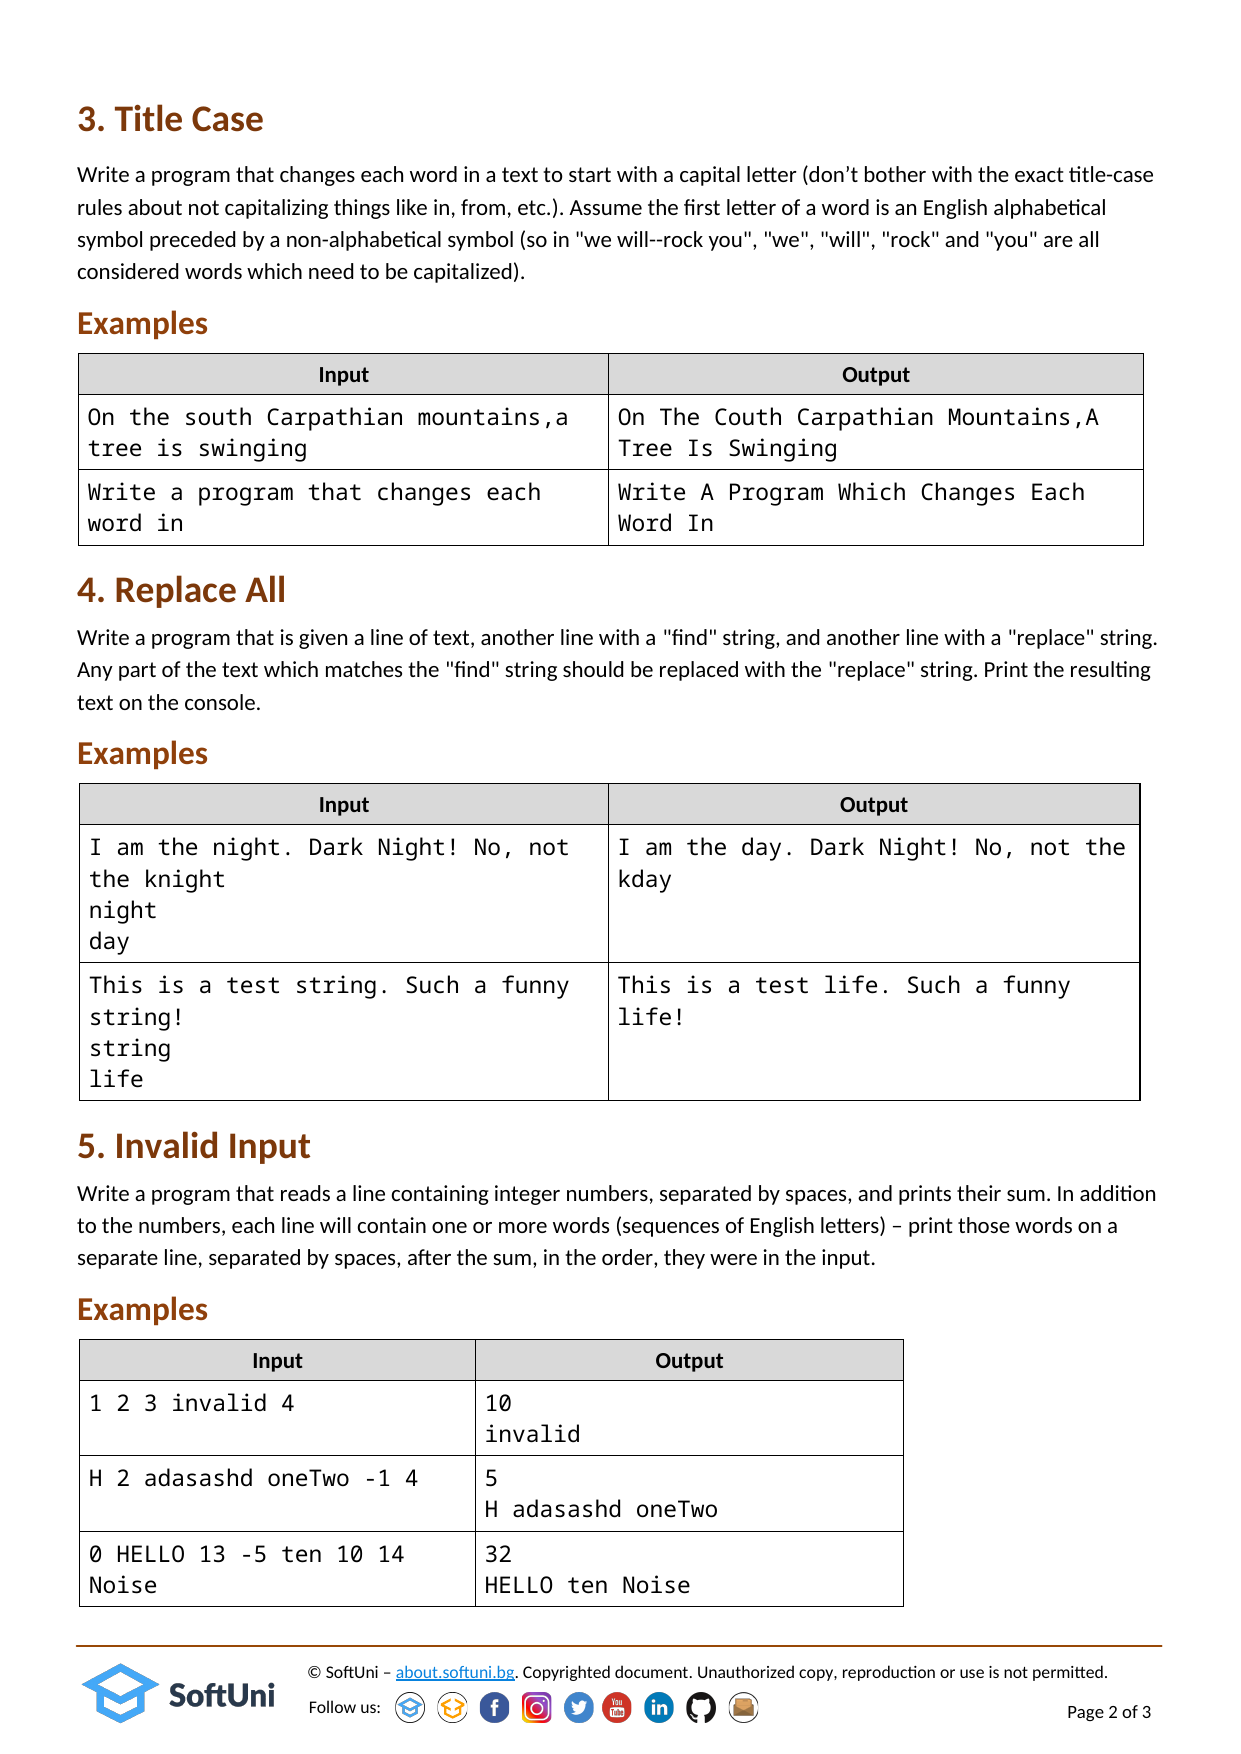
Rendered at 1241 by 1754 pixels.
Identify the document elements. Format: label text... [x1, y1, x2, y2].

picture [644, 1714, 653, 1723]
subtitle Invalid Input [77, 1122, 1163, 1168]
picture [665, 1692, 674, 1701]
picture [728, 1692, 759, 1723]
picture [658, 1705, 667, 1714]
table_header Output [609, 784, 1139, 824]
picture [665, 1714, 674, 1723]
table_header Output [476, 1340, 903, 1380]
table_cell This is a test life. Such a funny life! [609, 963, 1139, 1100]
table_cell 5 H adasashd oneTwo [476, 1456, 903, 1531]
picture [686, 1692, 716, 1723]
table_cell 0 HELLO 13 -5 ten 10 14 Noise [80, 1532, 475, 1606]
subtitle Examples [77, 302, 1163, 343]
subtitle Examples [77, 732, 1163, 773]
picture [479, 1692, 510, 1723]
picture [522, 1692, 552, 1723]
table_cell I am the night. Dark Night! No, not the knight night day [80, 825, 608, 962]
picture [564, 1692, 594, 1723]
text Write a program that reads a line containing integer numbers, separated by spaces, and prints their sum. In addition to the numbers, each line will contain one or more words (sequences of English letters) – print those words on a separate line, separated by spaces, after the sum, in the order, they were in the input. [77, 1179, 1163, 1271]
picture [644, 1692, 653, 1701]
table_cell On the south Carpathian mountains,a tree is swinging [79, 395, 608, 469]
table_header Input [80, 784, 608, 824]
table_cell 1 2 3 invalid 4 [80, 1381, 475, 1455]
table_cell This is a test string. Such a funny string! string life [80, 963, 608, 1100]
table_header Input [80, 1340, 475, 1380]
picture [75, 1658, 281, 1729]
table_cell 32 HELLO ten Noise [476, 1532, 903, 1606]
picture [602, 1692, 632, 1723]
table_header Input [79, 354, 608, 394]
subtitle Examples [77, 1288, 1163, 1329]
table_cell On Тhe Сouth Carpathian Мountains,А Тree Is Swinging [609, 395, 1143, 469]
subtitle Write a program that changes each word in a text to start with a capital letter (don’t bother with the exact title-case rules about not capitalizing things like in, from, etc.). Assume the first letter of a word is an English alphabetical symbol preceded by a non-alphabetical symbol (so in "we will--rock you", "we", "will", "rock" and "you" are all considered words which need to be capitalized). [77, 161, 1163, 285]
table_header Output [609, 354, 1143, 394]
table_cell 10 invalid [476, 1381, 903, 1455]
table_cell I am the day. Dark Night! No, not the kday [609, 825, 1139, 962]
subtitle Title Case [77, 95, 1163, 141]
subtitle Replace All [77, 566, 1163, 612]
table_cell Write A Program Which Changes Each Word In [609, 470, 1143, 544]
table_cell H 2 adasashd oneTwo -1 4 [80, 1456, 475, 1531]
picture [395, 1692, 425, 1723]
table_cell Write a program that changes each word in [79, 470, 608, 544]
text Write a program that is given a line of text, another line with a "find" string, and another line with a "replace" string. Any part of the text which matches the "find" string should be replaced with the "replace" string. Print the resulting text on the console. [77, 623, 1163, 716]
picture [437, 1692, 468, 1723]
